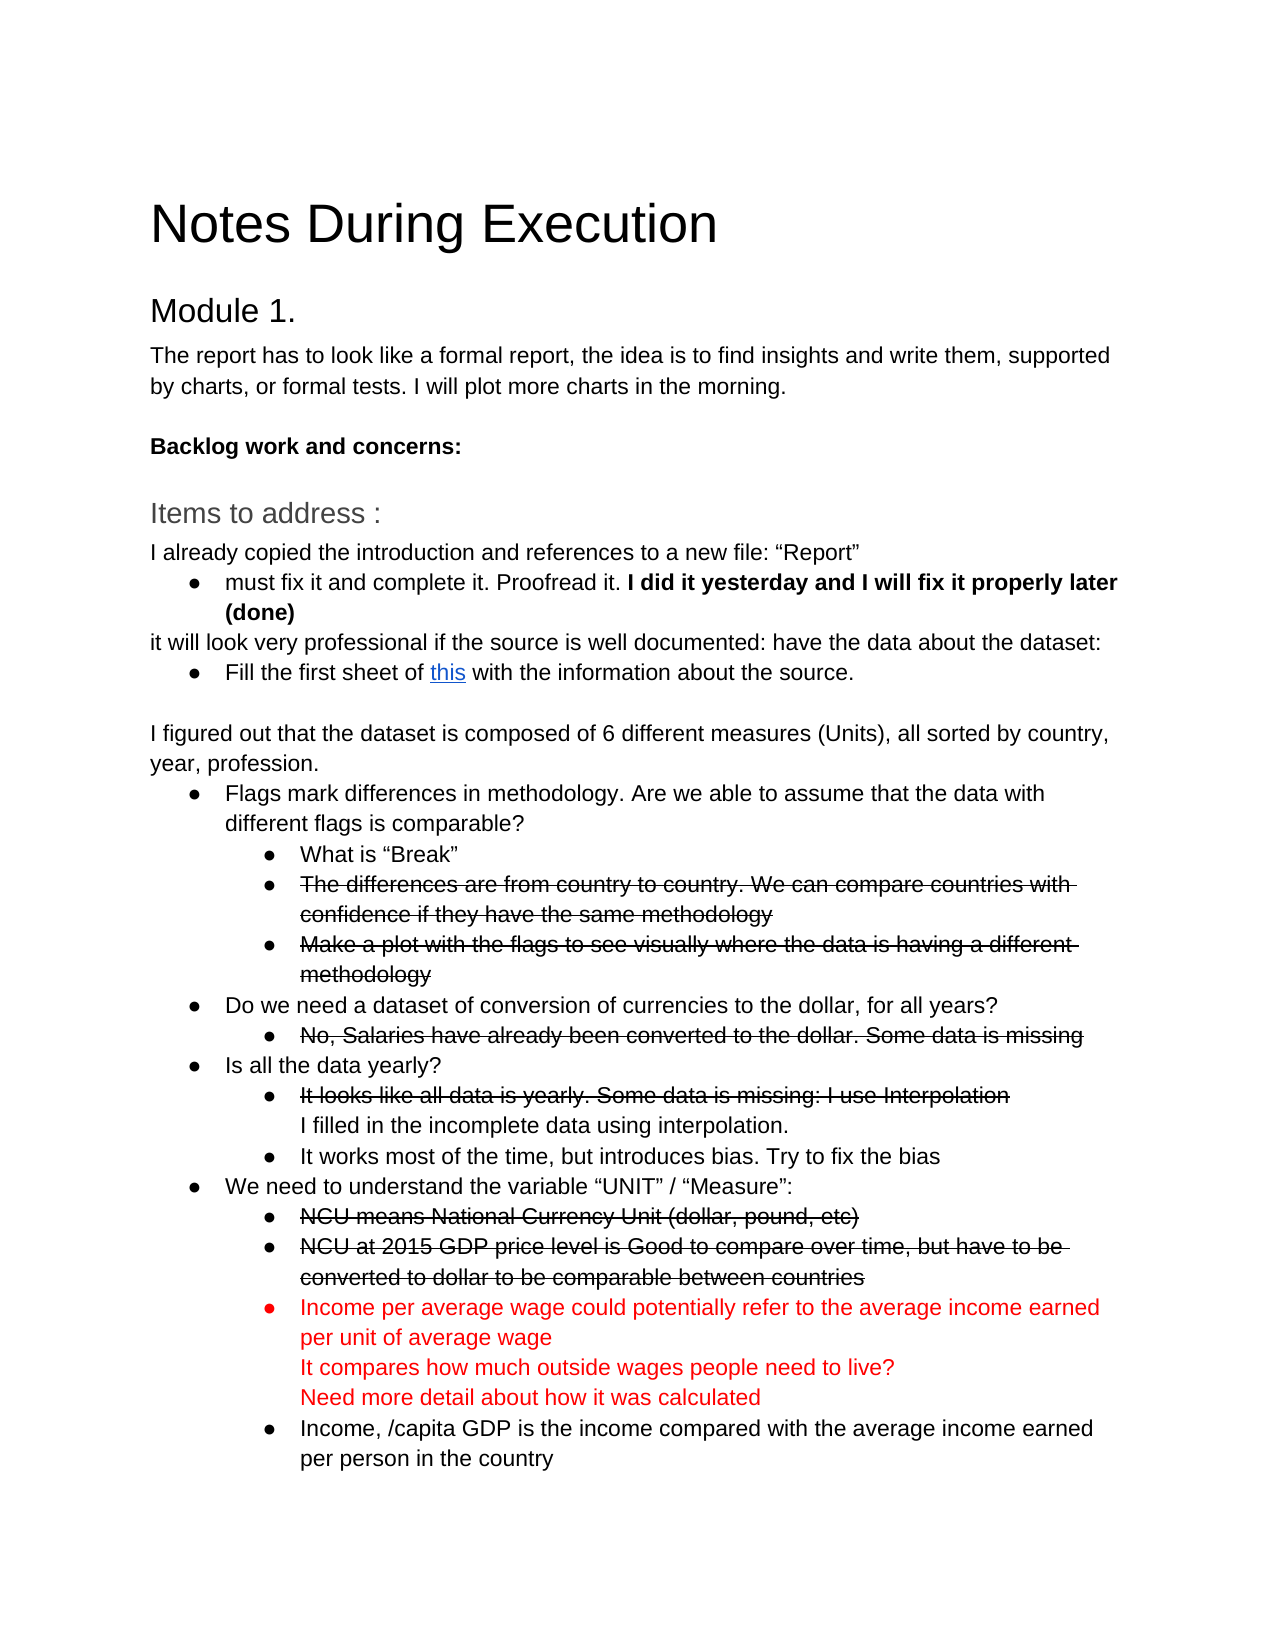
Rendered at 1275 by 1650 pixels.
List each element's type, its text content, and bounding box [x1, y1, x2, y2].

text it will look very professional if the source is well documented: have the data about the dataset: [150, 629, 1125, 655]
list Is all the data yearly? [187, 1052, 1125, 1078]
text It compares how much outside wages people need to live? [300, 1354, 1125, 1380]
text Backlog work and concerns: [150, 433, 1125, 459]
list NCU means National Currency Unit (dollar, pound, etc) [262, 1203, 1125, 1229]
subtitle Notes During Execution [150, 192, 1125, 254]
list Income, /capita GDP is the income compared with the average income earned per person in the country [262, 1414, 1125, 1471]
list The differences are from country to country. We can compare countries with confidence if they have the same methodology [262, 871, 1125, 927]
list NCU at 2015 GDP price level is Good to compare over time, but have to be converted to dollar to be comparable between countries [262, 1233, 1125, 1290]
subtitle Items to address : [150, 497, 1125, 530]
text I already copied the introduction and references to a new file: “Report” [150, 538, 1125, 565]
text Need more detail about how it was calculated [300, 1384, 1125, 1411]
text The report has to look like a formal report, the idea is to find insights and write them, supported by charts, or formal tests. I will plot more charts in the morning. [150, 342, 1125, 399]
list It looks like all data is yearly. Some data is missing: I use Interpolation [262, 1082, 1125, 1108]
list It works most of the time, but introduces bias. Try to fix the bias [262, 1143, 1125, 1169]
list must fix it and complete it. Proofread it. I did it yesterday and I will fix it properly later (done) [187, 569, 1125, 625]
list No, Salaries have already been converted to the dollar. Some data is missing [262, 1022, 1125, 1048]
list Flags mark differences in methodology. Are we able to assume that the data with different flags is comparable? [187, 780, 1125, 837]
list What is “Break” [262, 841, 1125, 867]
list We need to understand the variable “UNIT” / “Measure”: [187, 1173, 1125, 1199]
list Do we need a dataset of conversion of currencies to the dollar, for all years? [187, 992, 1125, 1018]
text I filled in the incomplete data using interpolation. [225, 1112, 1125, 1139]
subtitle Module 1. [150, 291, 1125, 330]
text I figured out that the dataset is composed of 6 different measures (Units), all sorted by country, year, profession. [150, 720, 1125, 776]
list Make a plot with the flags to see visually where the data is having a different methodology [262, 931, 1125, 988]
list Fill the first sheet of this with the information about the source. [187, 659, 1125, 686]
list Income per average wage could potentially refer to the average income earned per unit of average wage [262, 1294, 1125, 1350]
